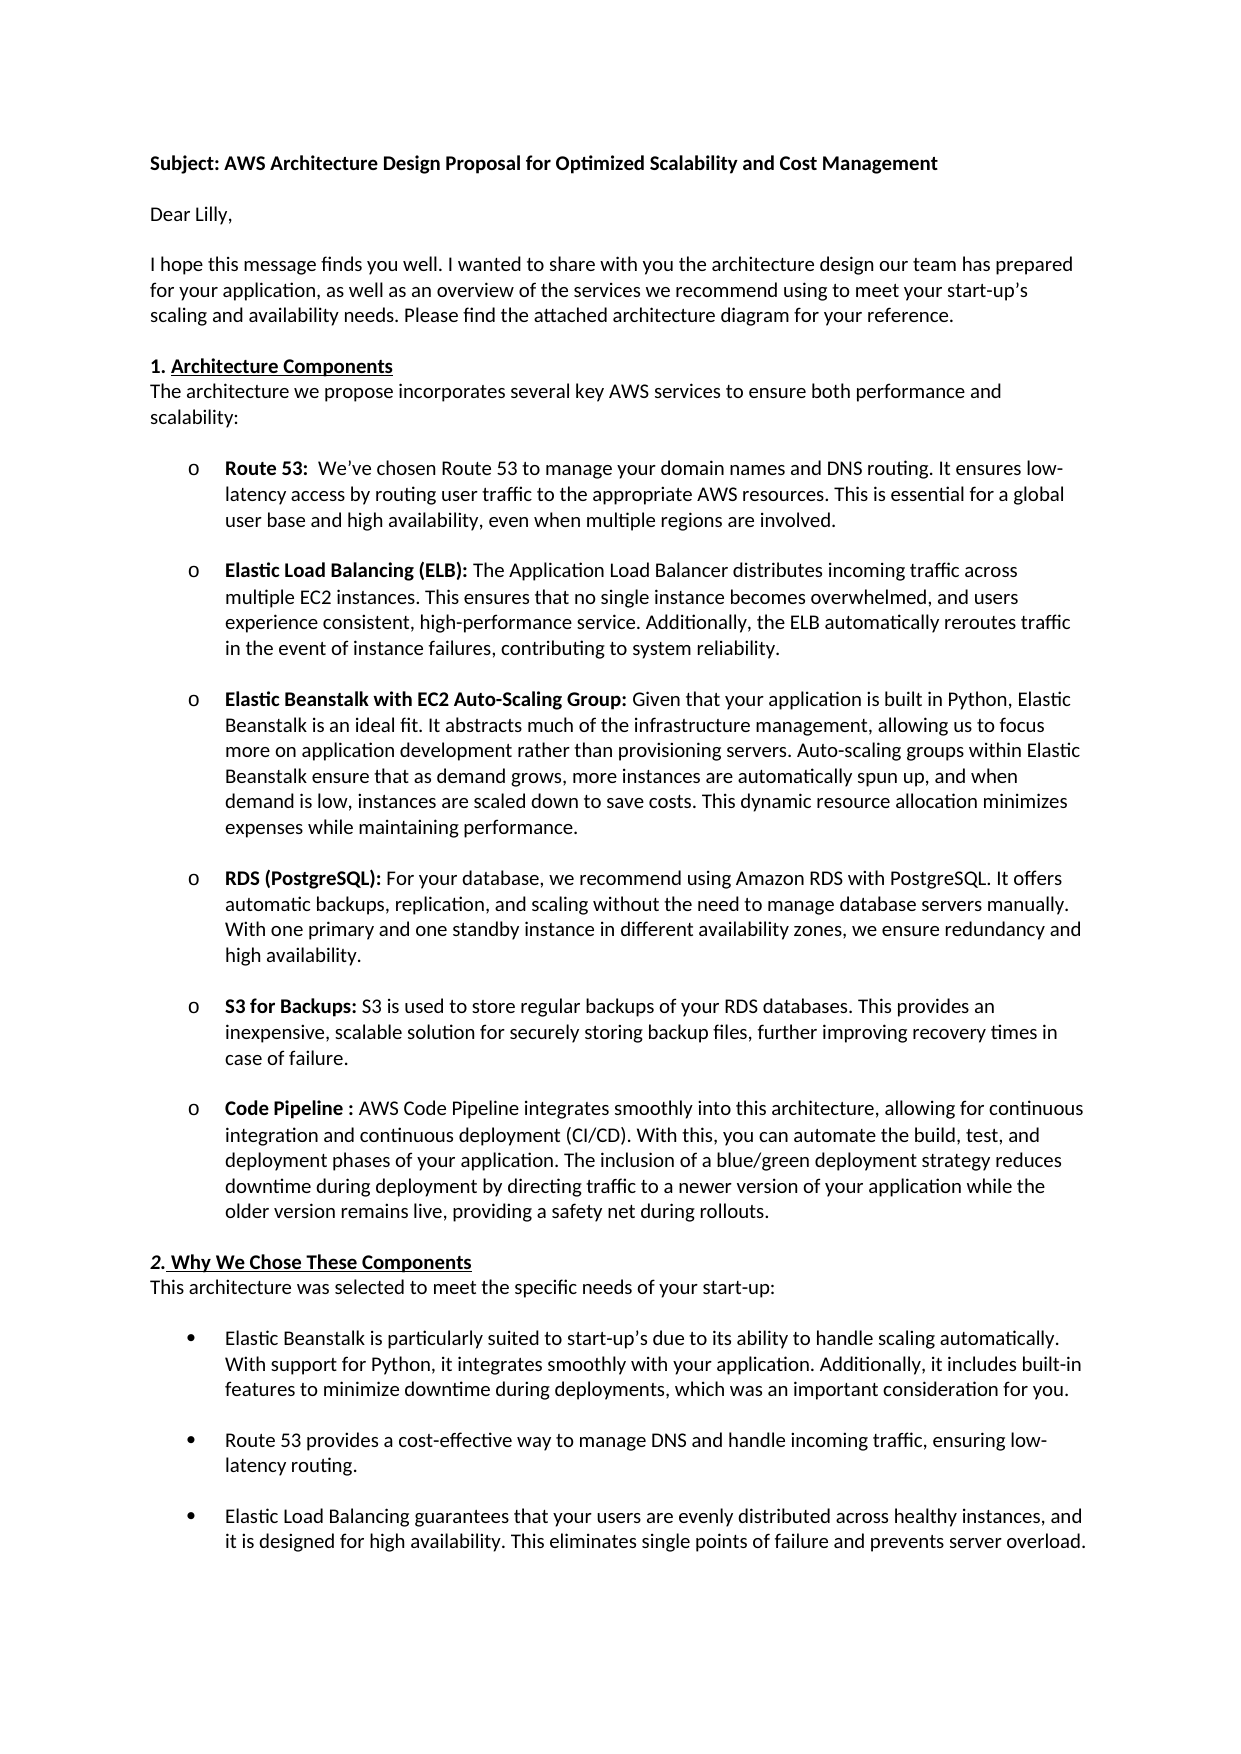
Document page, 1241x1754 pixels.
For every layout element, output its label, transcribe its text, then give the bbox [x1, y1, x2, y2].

list Elastic Beanstalk with EC2 Auto-Scaling Group: Given that your application is built in Python, Elastic Beanstalk is an ideal fit. It abstracts much of the infrastructure management, allowing us to focus more on application development rather than provisioning servers. Auto-scaling groups within Elastic Beanstalk ensure that as demand grows, more instances are automatically spun up, and when demand is low, instances are scaled down to save costs. This dynamic resource allocation minimizes expenses while maintaining performance. [187, 686, 1090, 839]
text 2. Why We Chose These Components [150, 1249, 1090, 1274]
list Code Pipeline : AWS Code Pipeline integrates smoothly into this architecture, allowing for continuous integration and continuous deployment (CI/CD). With this, you can automate the build, test, and deployment phases of your application. The inclusion of a blue/green deployment strategy reduces downtime during deployment by directing traffic to a newer version of your application while the older version remains live, providing a safety net during rollouts. [187, 1096, 1090, 1224]
list Route 53: We’ve chosen Route 53 to manage your domain names and DNS routing. It ensures low-latency access by routing user traffic to the appropriate AWS resources. This is essential for a global user base and high availability, even when multiple regions are involved. [187, 455, 1090, 532]
text This architecture was selected to meet the specific needs of your start-up: [150, 1274, 1090, 1300]
text 1. Architecture Components [150, 353, 1090, 379]
text Subject: AWS Architecture Design Proposal for Optimized Scalability and Cost Management [150, 150, 1090, 175]
list Route 53 provides a cost-effective way to manage DNS and handle incoming traffic, ensuring low-latency routing. [187, 1427, 1090, 1478]
list S3 for Backups: S3 is used to store regular backups of your RDS databases. This provides an inexpensive, scalable solution for securely storing backup files, further improving recovery times in case of failure. [187, 993, 1090, 1070]
list Elastic Beanstalk is particularly suited to start-up’s due to its ability to handle scaling automatically. With support for Python, it integrates smoothly with your application. Additionally, it includes built-in features to minimize downtime during deployments, which was an important consideration for you. [187, 1325, 1090, 1402]
list Elastic Load Balancing guarantees that your users are evenly distributed across healthy instances, and it is designed for high availability. This eliminates single points of failure and prevents server overload. [187, 1503, 1090, 1554]
list RDS (PostgreSQL): For your database, we recommend using Amazon RDS with PostgreSQL. It offers automatic backups, replication, and scaling without the need to manage database servers manually. With one primary and one standby instance in different availability zones, we ensure redundancy and high availability. [187, 865, 1090, 967]
text Dear Lilly, [150, 201, 1090, 226]
text I hope this message finds you well. I wanted to share with you the architecture design our team has prepared for your application, as well as an overview of the services we recommend using to meet your start-up’s scaling and availability needs. Please find the attached architecture diagram for your reference. [150, 252, 1090, 328]
list Elastic Load Balancing (ELB): The Application Load Balancer distributes incoming traffic across multiple EC2 instances. This ensures that no single instance becomes overwhelmed, and users experience consistent, high-performance service. Additionally, the ELB automatically reroutes traffic in the event of instance failures, contributing to system reliability. [187, 558, 1090, 660]
text The architecture we propose incorporates several key AWS services to ensure both performance and scalability: [150, 379, 1090, 429]
